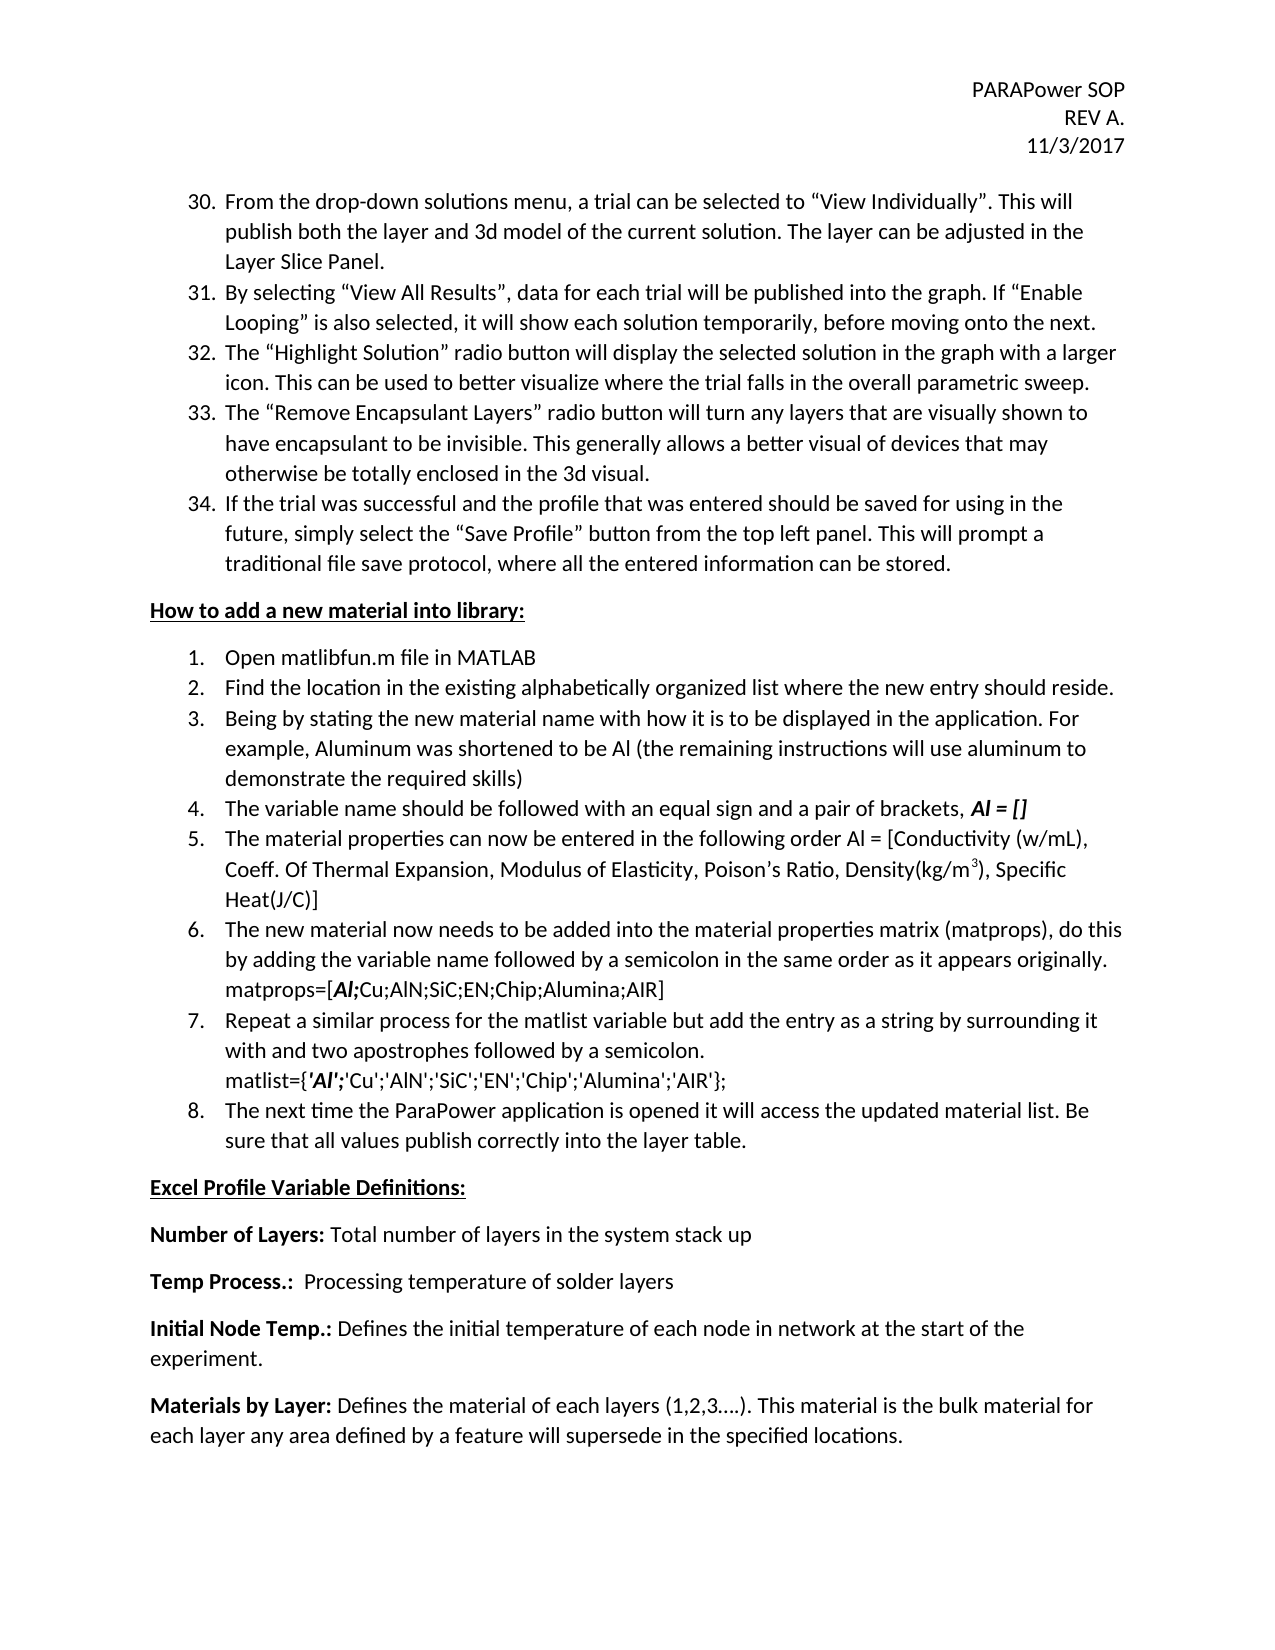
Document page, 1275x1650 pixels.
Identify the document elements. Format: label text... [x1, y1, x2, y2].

list From the drop-down solutions menu, a trial can be selected to “View Individually”. This will publish both the layer and 3d model of the current solution. The layer can be adjusted in the Layer Slice Panel. [187, 187, 1125, 276]
list The variable name should be followed with an equal sign and a pair of brackets, Al = [] [187, 794, 1125, 822]
list The new material now needs to be added into the material properties matrix (matprops), do this by adding the variable name followed by a semicolon in the same order as it appears originally. matprops=[Al;Cu;AlN;SiC;EN;Chip;Alumina;AIR] [187, 915, 1125, 1004]
list Open matlibfun.m file in MATLAB [187, 643, 1125, 671]
text Number of Layers: Total number of layers in the system stack up [150, 1220, 1125, 1248]
list Repeat a similar process for the matlist variable but add the entry as a string by surrounding it with and two apostrophes followed by a semicolon. matlist={'Al';'Cu';'AlN';'SiC';'EN';'Chip';'Alumina';'AIR'}; [187, 1006, 1125, 1094]
list Being by stating the new material name with how it is to be displayed in the application. For example, Aluminum was shortened to be Al (the remaining instructions will use aluminum to demonstrate the required skills) [187, 704, 1125, 792]
list The “Remove Encapsulant Layers” radio button will turn any layers that are visually shown to have encapsulant to be invisible. This generally allows a better visual of devices that may otherwise be totally enclosed in the 3d visual. [187, 398, 1125, 487]
list The next time the ParaPower application is opened it will access the updated material list. Be sure that all values publish correctly into the layer table. [187, 1096, 1125, 1155]
list If the trial was successful and the profile that was entered should be saved for using in the future, simply select the “Save Profile” button from the top left panel. This will prompt a traditional file save protocol, where all the entered information can be stored. [187, 489, 1125, 578]
list By selecting “View All Results”, data for each trial will be published into the graph. If “Enable Looping” is also selected, it will show each solution temporarily, before moving onto the next. [187, 278, 1125, 336]
text Excel Profile Variable Definitions: [150, 1173, 1125, 1202]
list Find the location in the existing alphabetically organized list where the new entry should reside. [187, 673, 1125, 702]
list The “Highlight Solution” radio button will display the selected solution in the graph with a larger icon. This can be used to better visualize where the trial falls in the overall parametric sweep. [187, 338, 1125, 396]
text Initial Node Temp.: Defines the initial temperature of each node in network at the start of the experiment. [150, 1314, 1125, 1372]
text Materials by Layer: Defines the material of each layers (1,2,3….). This material is the bulk material for each layer any area defined by a feature will supersede in the specified locations. [150, 1391, 1125, 1449]
list The material properties can now be entered in the following order Al = [Conductivity (w/mL), Coeff. Of Thermal Expansion, Modulus of Elasticity, Poison’s Ratio, Density(kg/m3), Specific Heat(J/C)] [187, 824, 1125, 913]
text Temp Process.: Processing temperature of solder layers [150, 1267, 1125, 1295]
text How to add a new material into library: [150, 596, 1125, 624]
